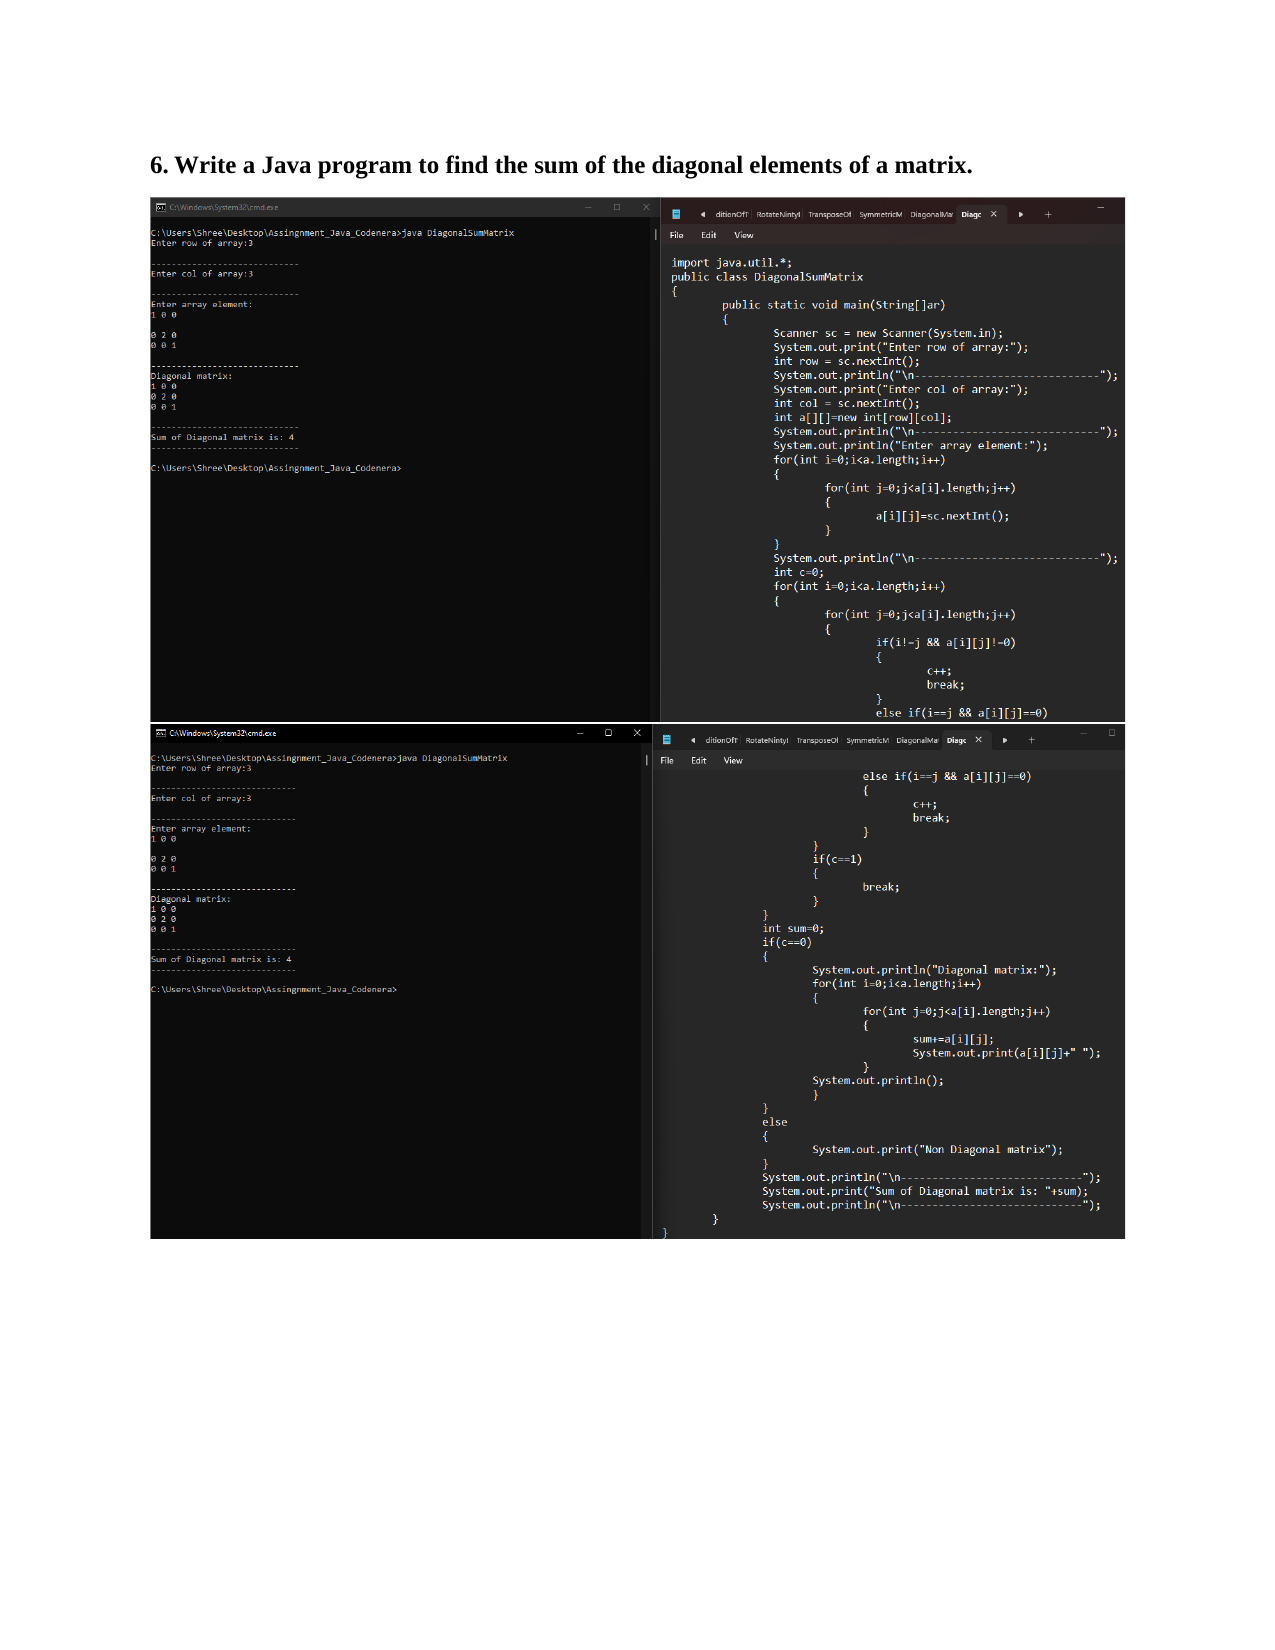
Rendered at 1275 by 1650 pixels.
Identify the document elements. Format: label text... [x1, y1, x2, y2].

picture [150, 197, 1125, 722]
text 6. Write a Java program to find the sum of the diagonal elements of a matrix. [150, 150, 1125, 179]
picture [150, 724, 1125, 1239]
